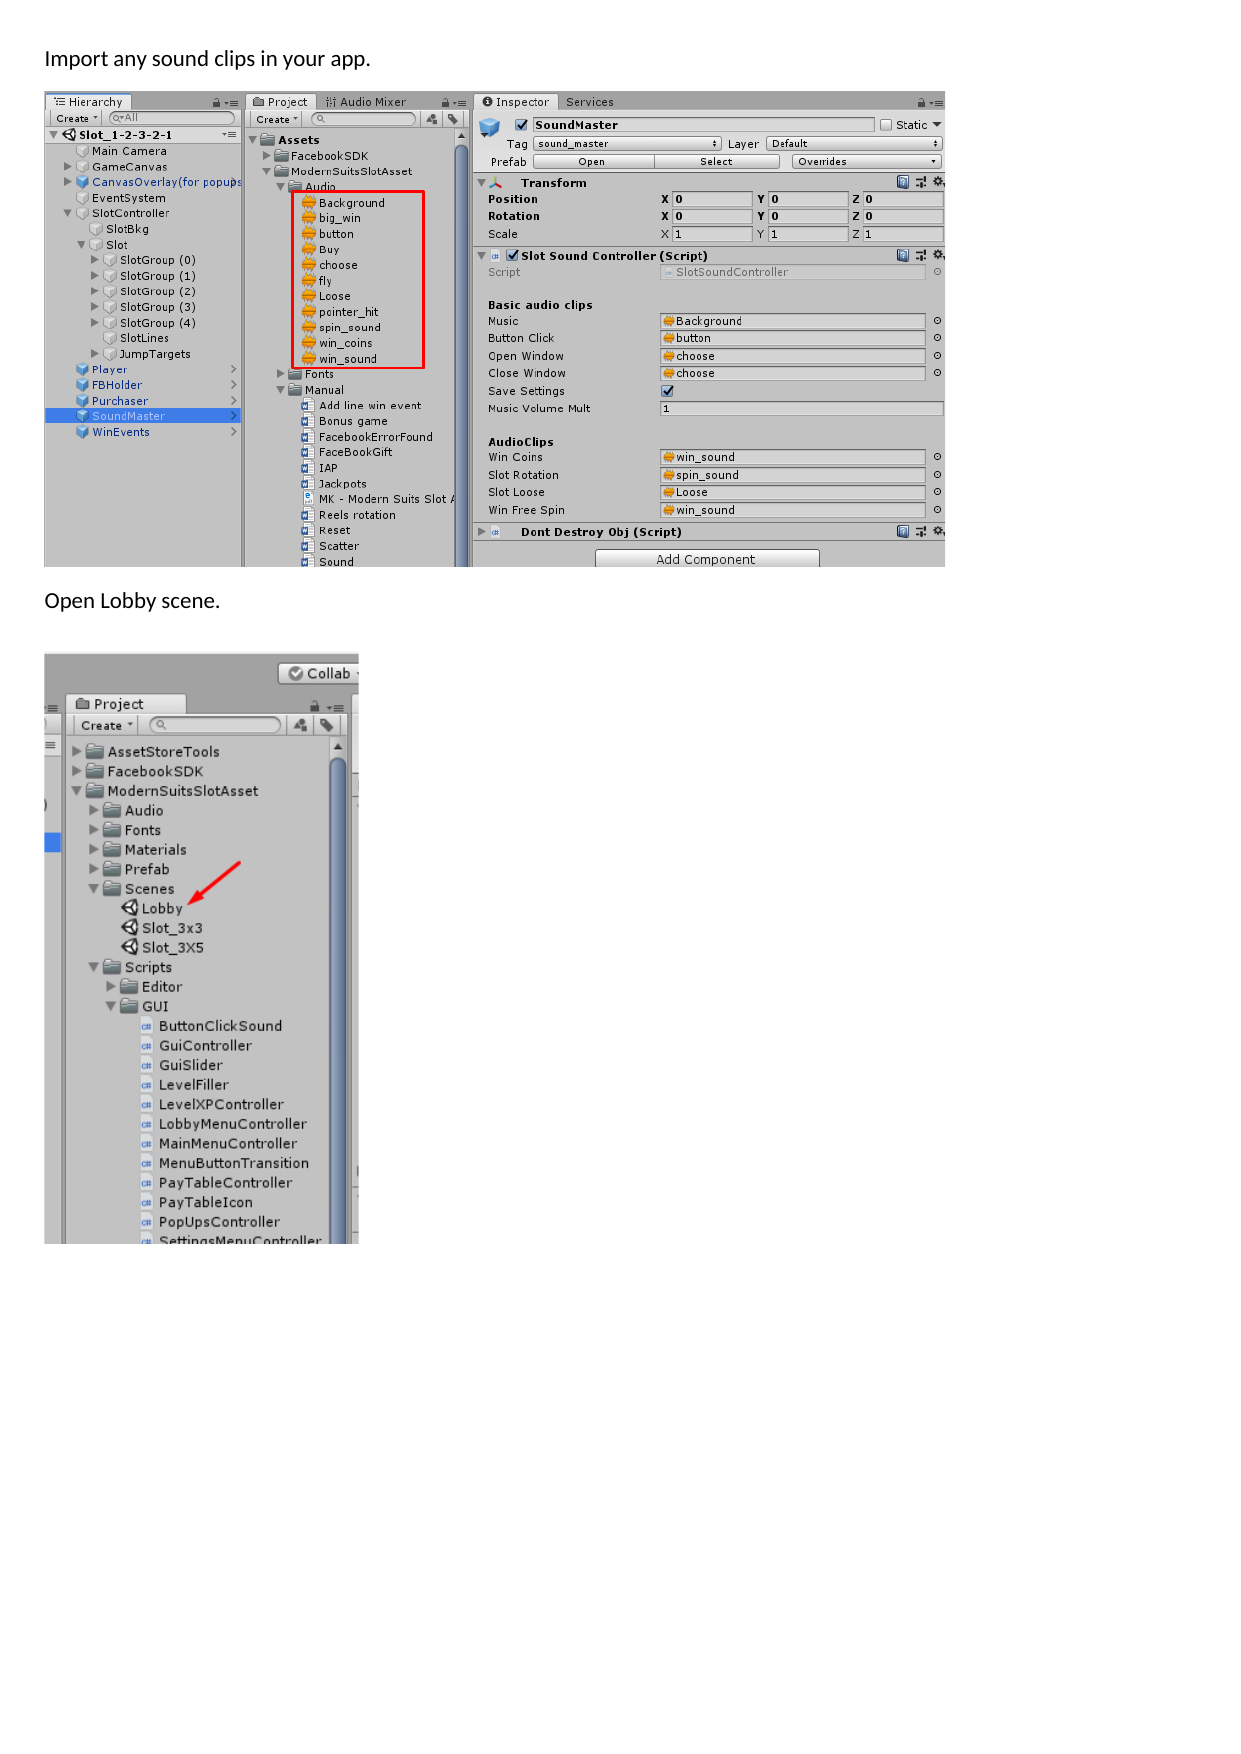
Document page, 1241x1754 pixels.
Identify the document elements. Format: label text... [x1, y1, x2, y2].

text Import any sound clips in your app. [44, 44, 1211, 72]
picture [44, 91, 946, 567]
text Open Lobby scene. [44, 586, 1211, 614]
picture [44, 632, 359, 1244]
